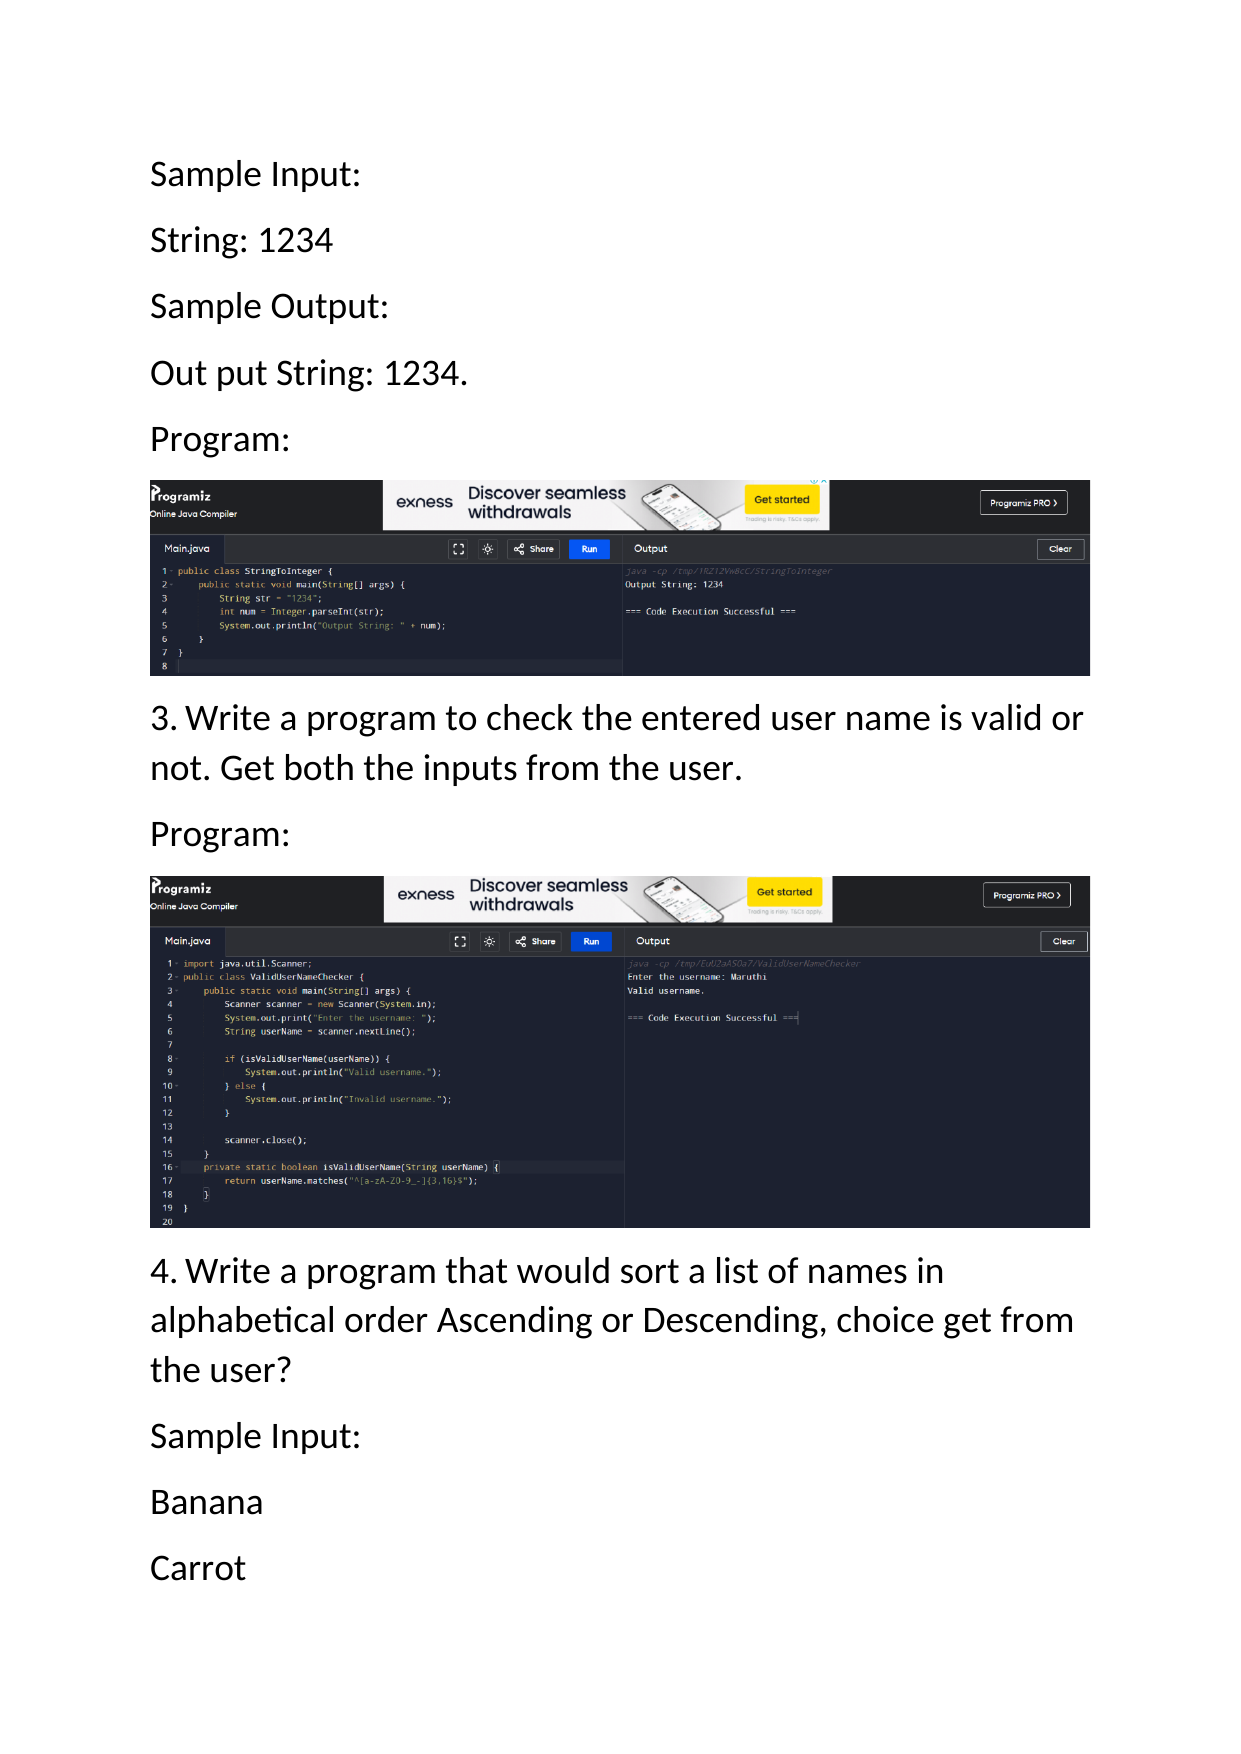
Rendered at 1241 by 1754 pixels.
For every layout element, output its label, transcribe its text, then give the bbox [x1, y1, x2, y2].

text Sample Input: [150, 1412, 1090, 1457]
text Program: [150, 810, 1090, 856]
text Program: [150, 414, 1090, 460]
text 4. Write a program that would sort a list of names in alphabetical order Ascending or Descending, choice get from the user? [150, 1247, 1090, 1391]
picture [150, 480, 1091, 676]
text Carrot [150, 1544, 1090, 1590]
text Banana [150, 1478, 1090, 1524]
text Sample Input: [150, 150, 1090, 196]
text Sample Output: [150, 282, 1090, 328]
picture [150, 876, 1091, 1228]
text Out put String: 1234. [150, 348, 1090, 394]
text 3. Write a program to check the entered user name is valid or not. Get both the inputs from the user. [150, 694, 1090, 789]
text String: 1234 [150, 216, 1090, 262]
